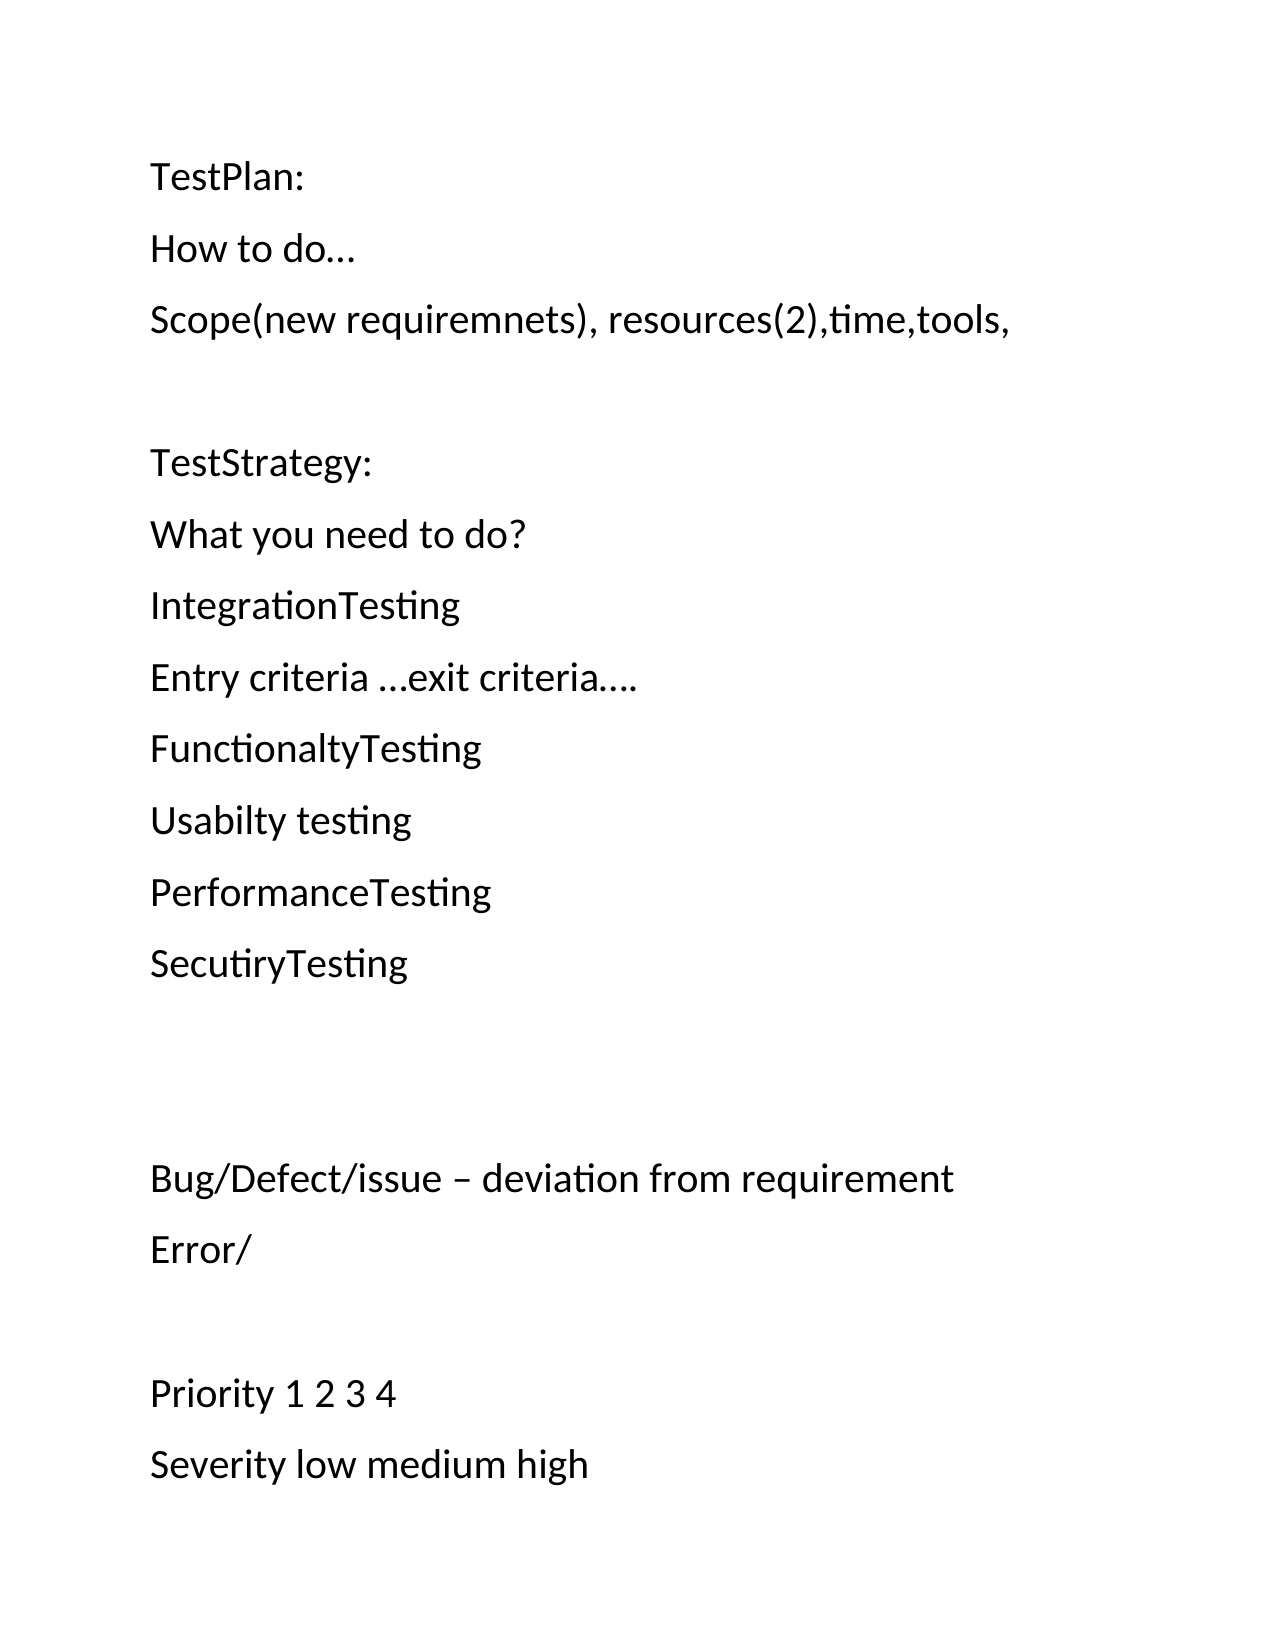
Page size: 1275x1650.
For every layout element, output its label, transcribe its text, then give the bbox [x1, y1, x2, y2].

text PerformanceTesting [150, 866, 1125, 916]
text Severity low medium high [150, 1438, 1125, 1489]
text Usabilty testing [150, 794, 1125, 845]
text IntegrationTesting [150, 579, 1125, 630]
text Error/ [150, 1223, 1125, 1274]
text What you need to do? [150, 508, 1125, 559]
text Entry criteria …exit criteria…. [150, 651, 1125, 702]
text Bug/Defect/issue – deviation from requirement [150, 1152, 1125, 1203]
text Priority 1 2 3 4 [150, 1367, 1125, 1417]
text Scope(new requiremnets), resources(2),time,tools, [150, 293, 1125, 344]
text FunctionaltyTesting [150, 722, 1125, 773]
text How to do… [150, 222, 1125, 272]
text SecutiryTesting [150, 937, 1125, 988]
text TestPlan: [150, 150, 1125, 201]
text TestStrategy: [150, 436, 1125, 487]
